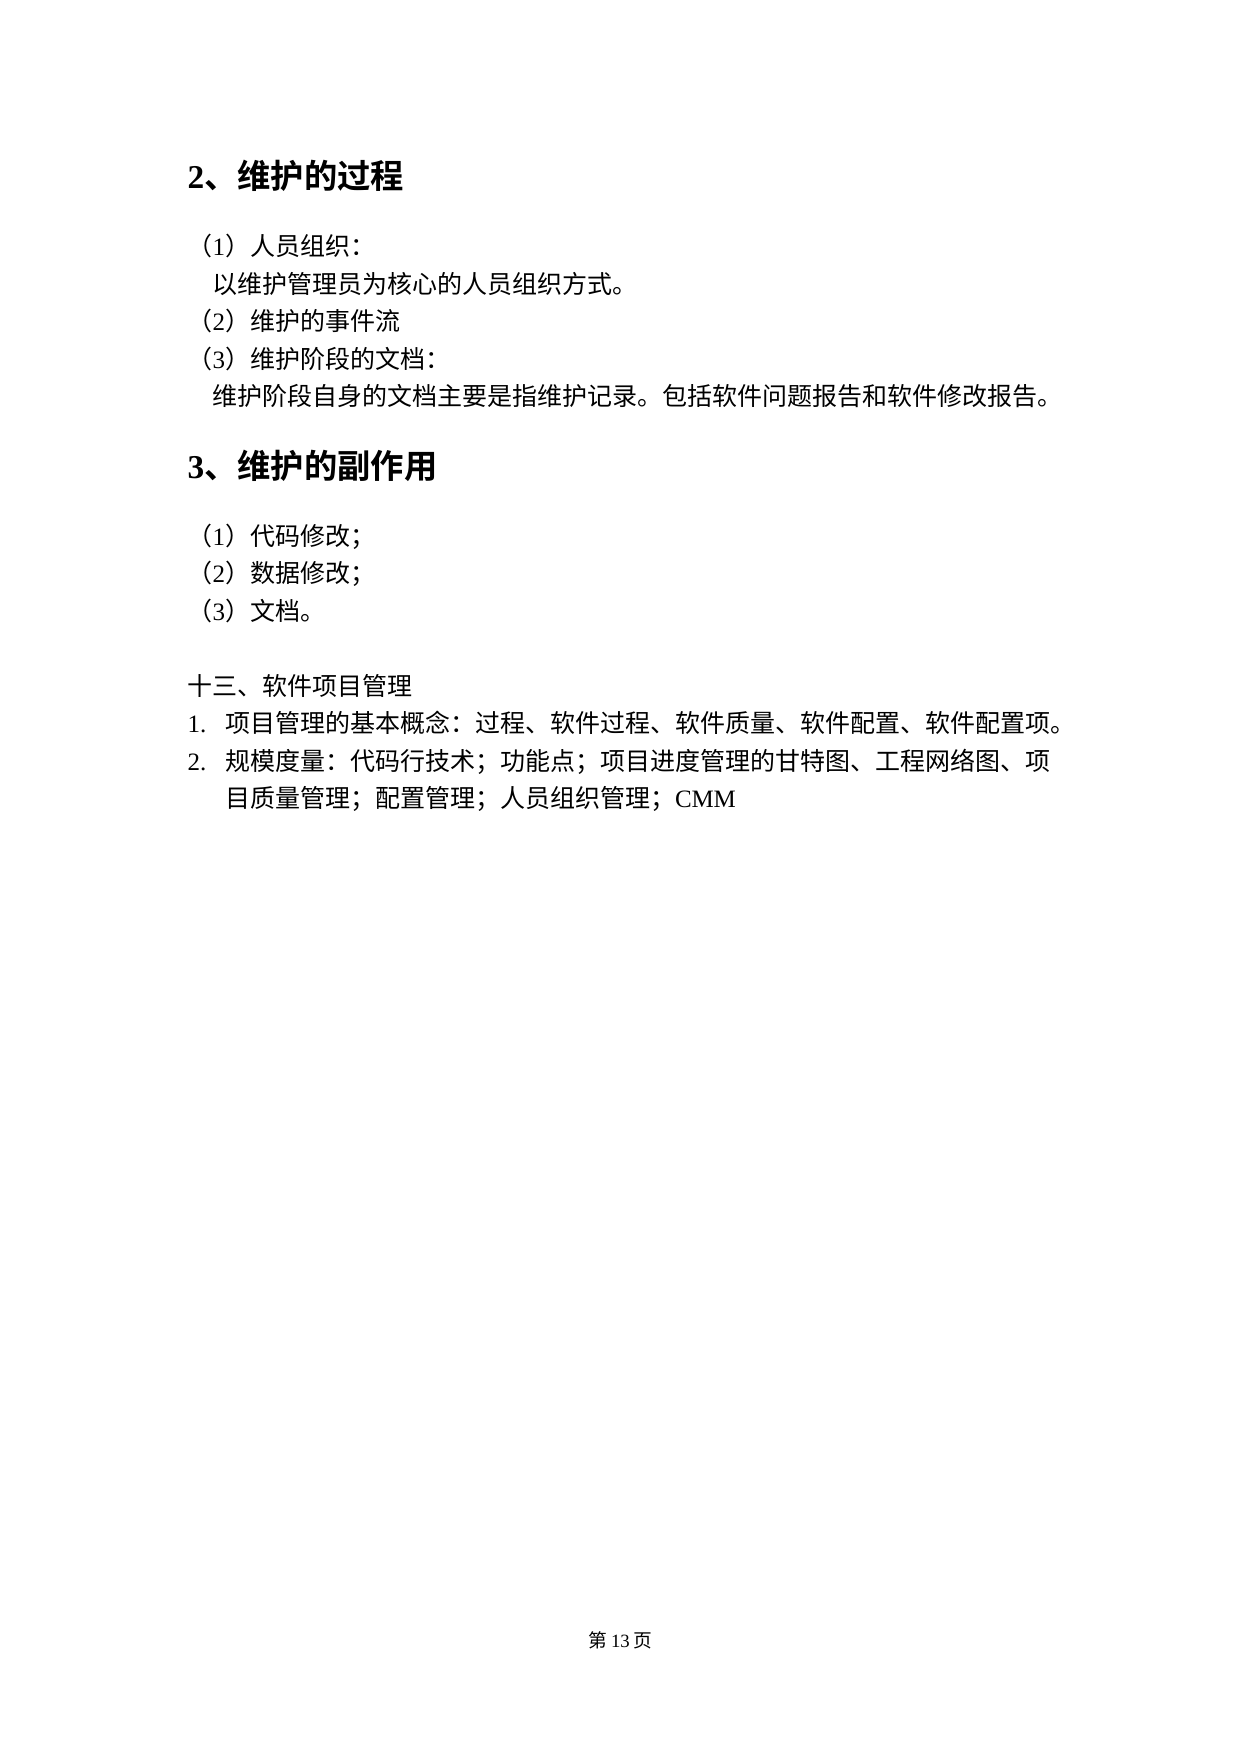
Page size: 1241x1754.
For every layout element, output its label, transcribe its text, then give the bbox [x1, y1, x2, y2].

text 十三、软件项目管理 [187, 665, 1053, 703]
text （1）人员组织： [187, 225, 1053, 263]
text （3）文档。 [187, 590, 1053, 628]
text 以维护管理员为核心的人员组织方式。 [187, 263, 1053, 300]
text （3）维护阶段的文档： [187, 338, 1053, 375]
list 项目管理的基本概念：过程、软件过程、软件质量、软件配置、软件配置项。 [187, 703, 1053, 740]
text （2）数据修改； [187, 553, 1053, 590]
subtitle 3、维护的副作用 [187, 440, 1053, 488]
list 规模度量：代码行技术；功能点；项目进度管理的甘特图、工程网络图、项目质量管理；配置管理；人员组织管理；CMM [187, 740, 1053, 815]
text 维护阶段自身的文档主要是指维护记录。包括软件问题报告和软件修改报告。 [187, 375, 1053, 413]
text （2）维护的事件流 [187, 300, 1053, 338]
subtitle 2、维护的过程 [187, 150, 1053, 198]
text （1）代码修改； [187, 515, 1053, 553]
